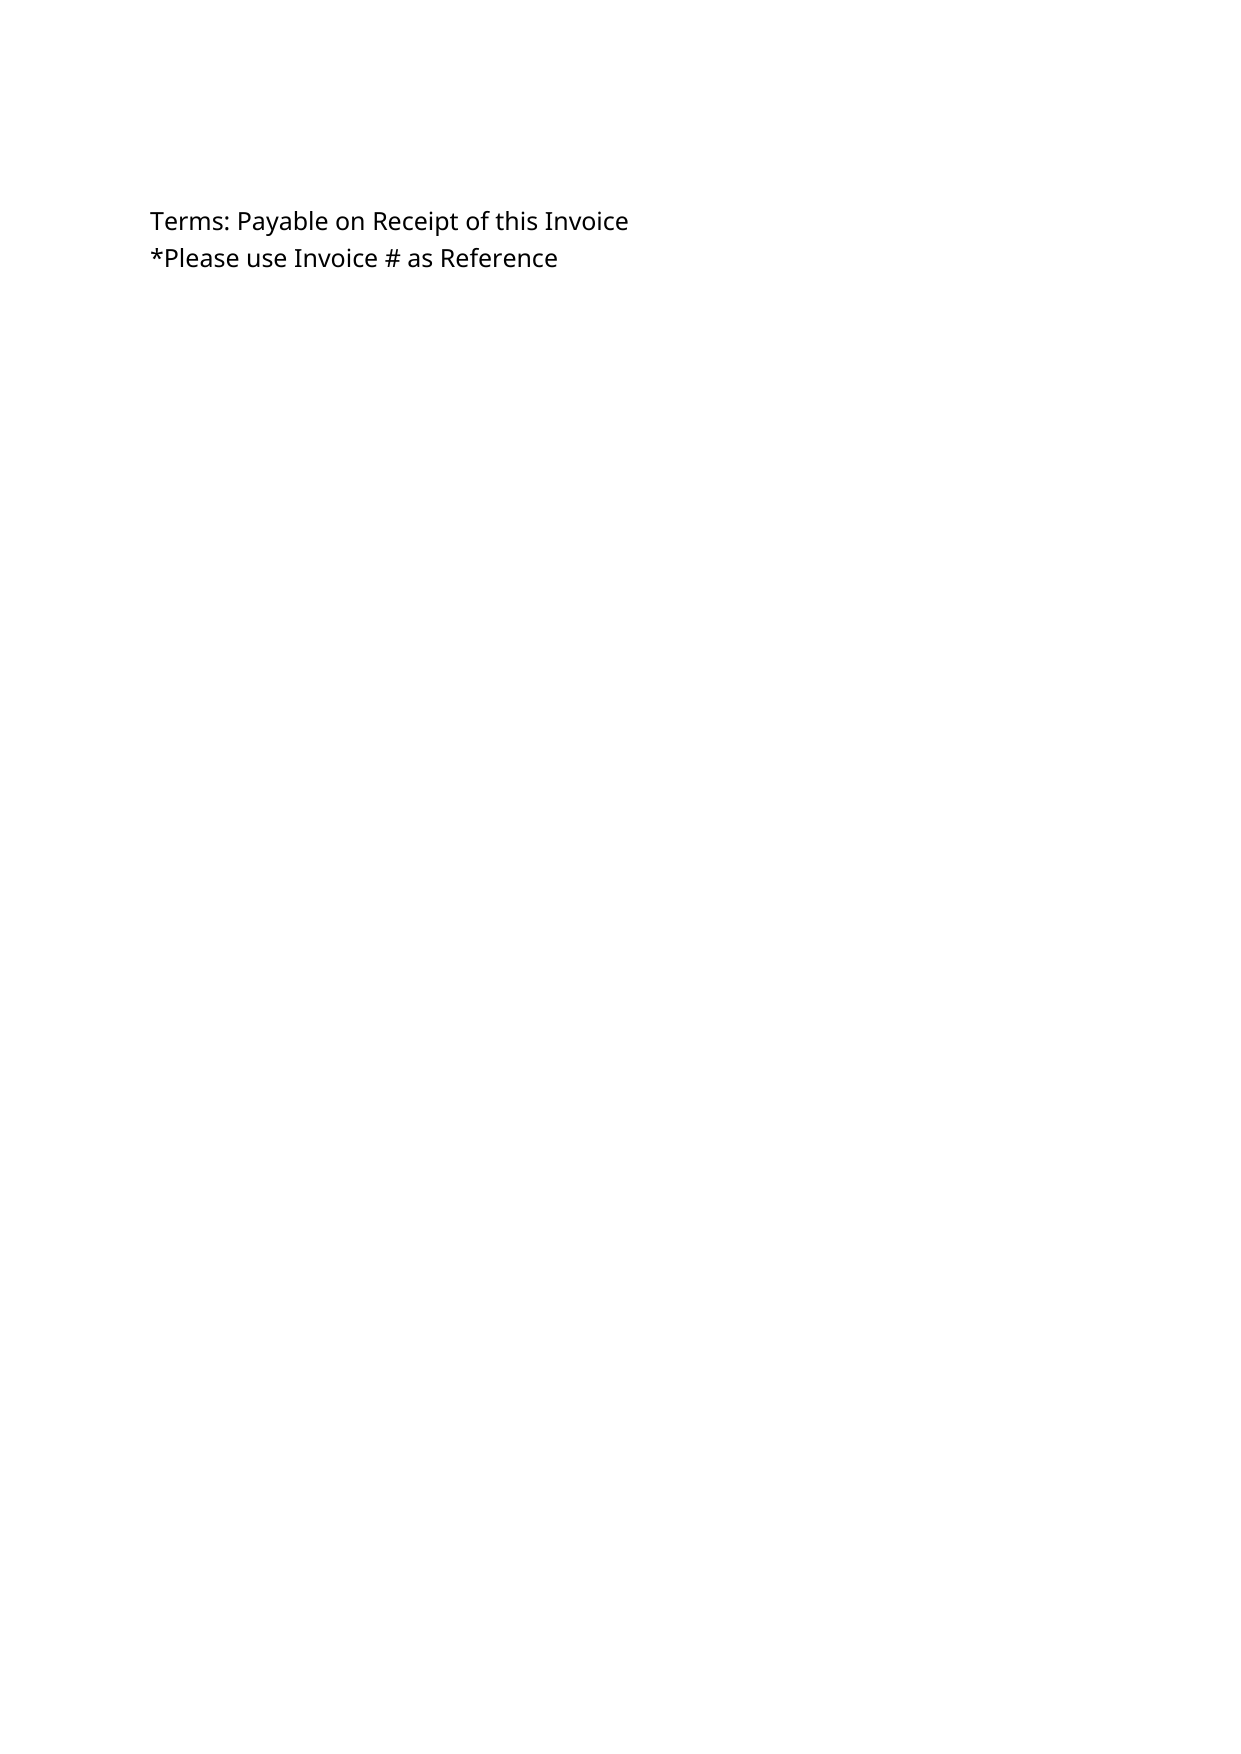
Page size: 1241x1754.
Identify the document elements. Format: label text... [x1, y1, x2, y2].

text Terms: Payable on Receipt of this Invoice *Please use Invoice # as Reference [150, 203, 1090, 274]
